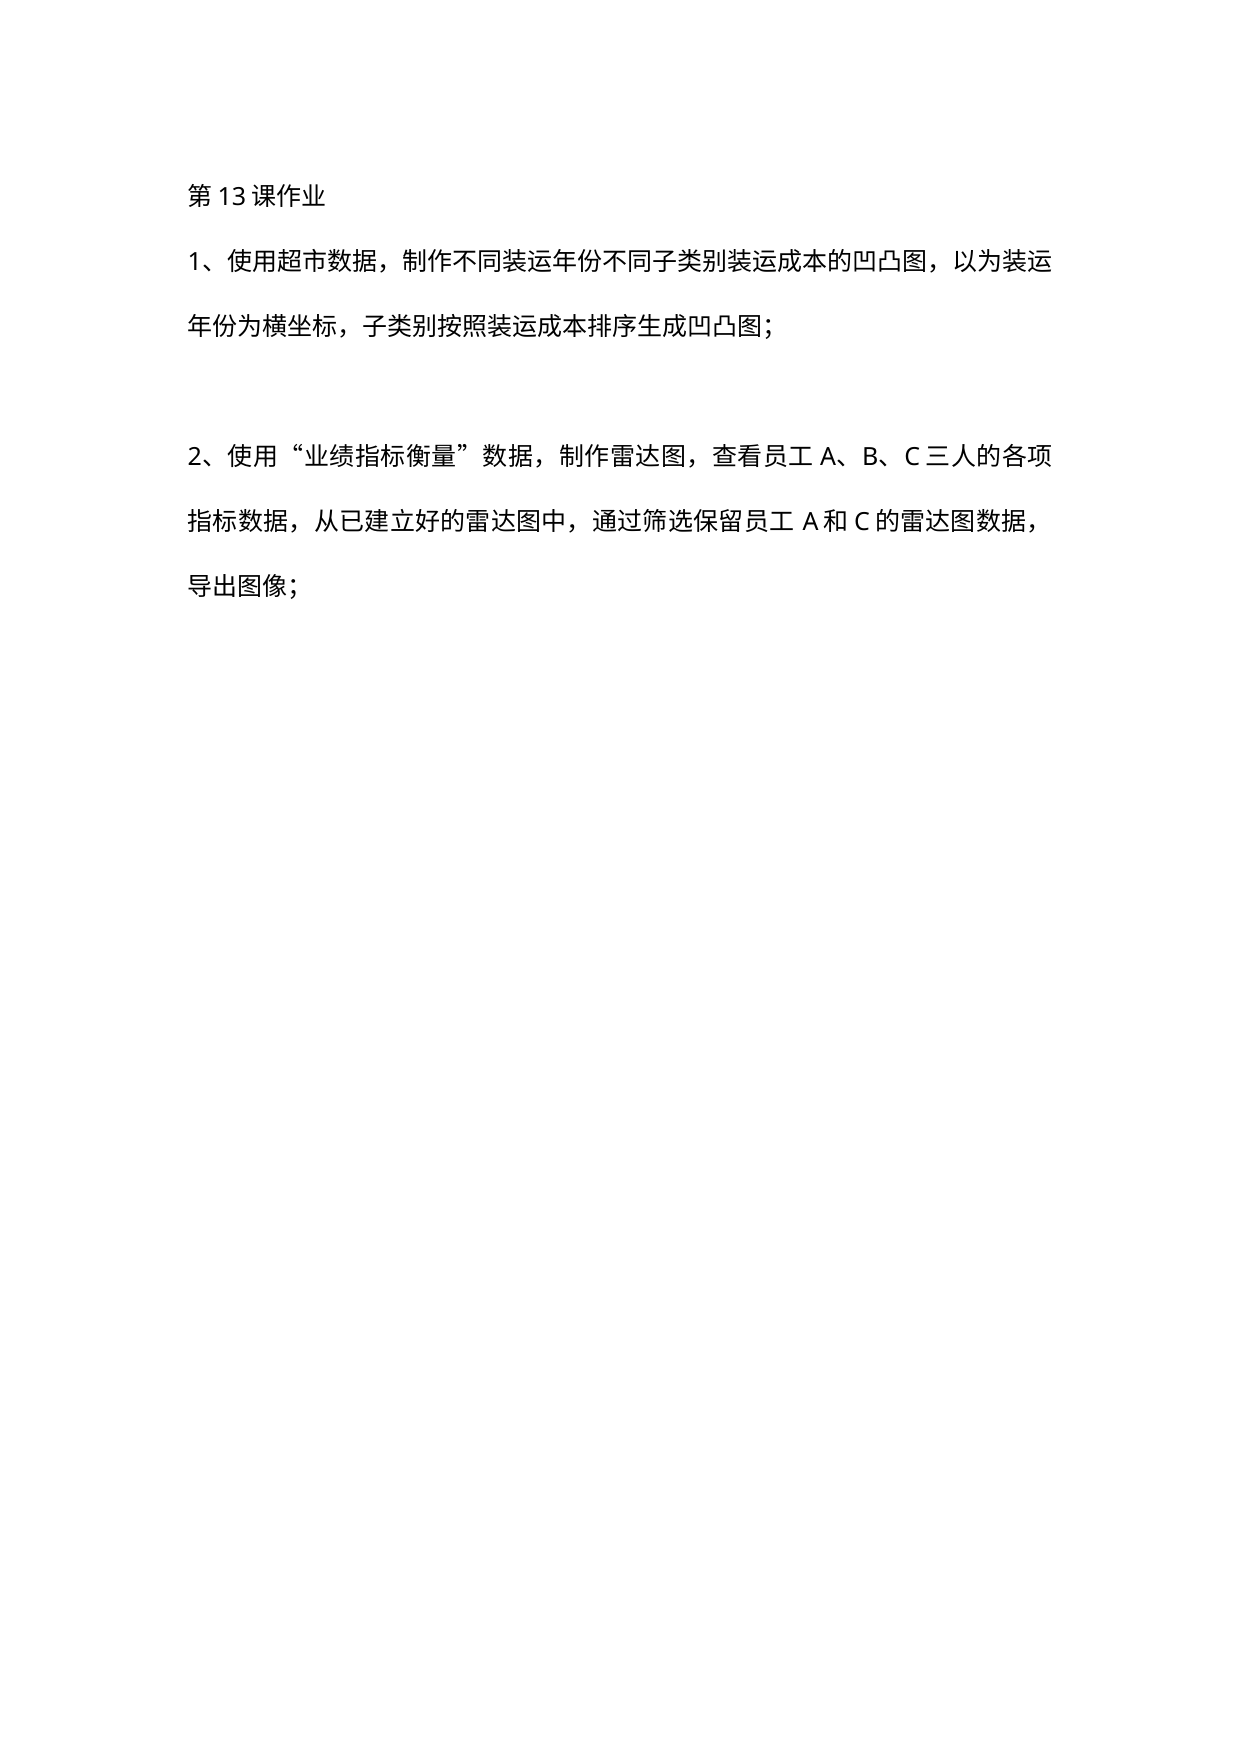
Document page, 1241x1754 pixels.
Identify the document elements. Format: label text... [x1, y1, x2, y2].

text 1、使用超市数据，制作不同装运年份不同子类别装运成本的凹凸图，以为装运年份为横坐标，子类别按照装运成本排序生成凹凸图； [187, 227, 1053, 357]
text 2、使用“业绩指标衡量”数据，制作雷达图，查看员工A、B、C三人的各项指标数据，从已建立好的雷达图中，通过筛选保留员工A和C的雷达图数据，导出图像； [187, 422, 1053, 617]
text 第13课作业 [187, 162, 1053, 227]
